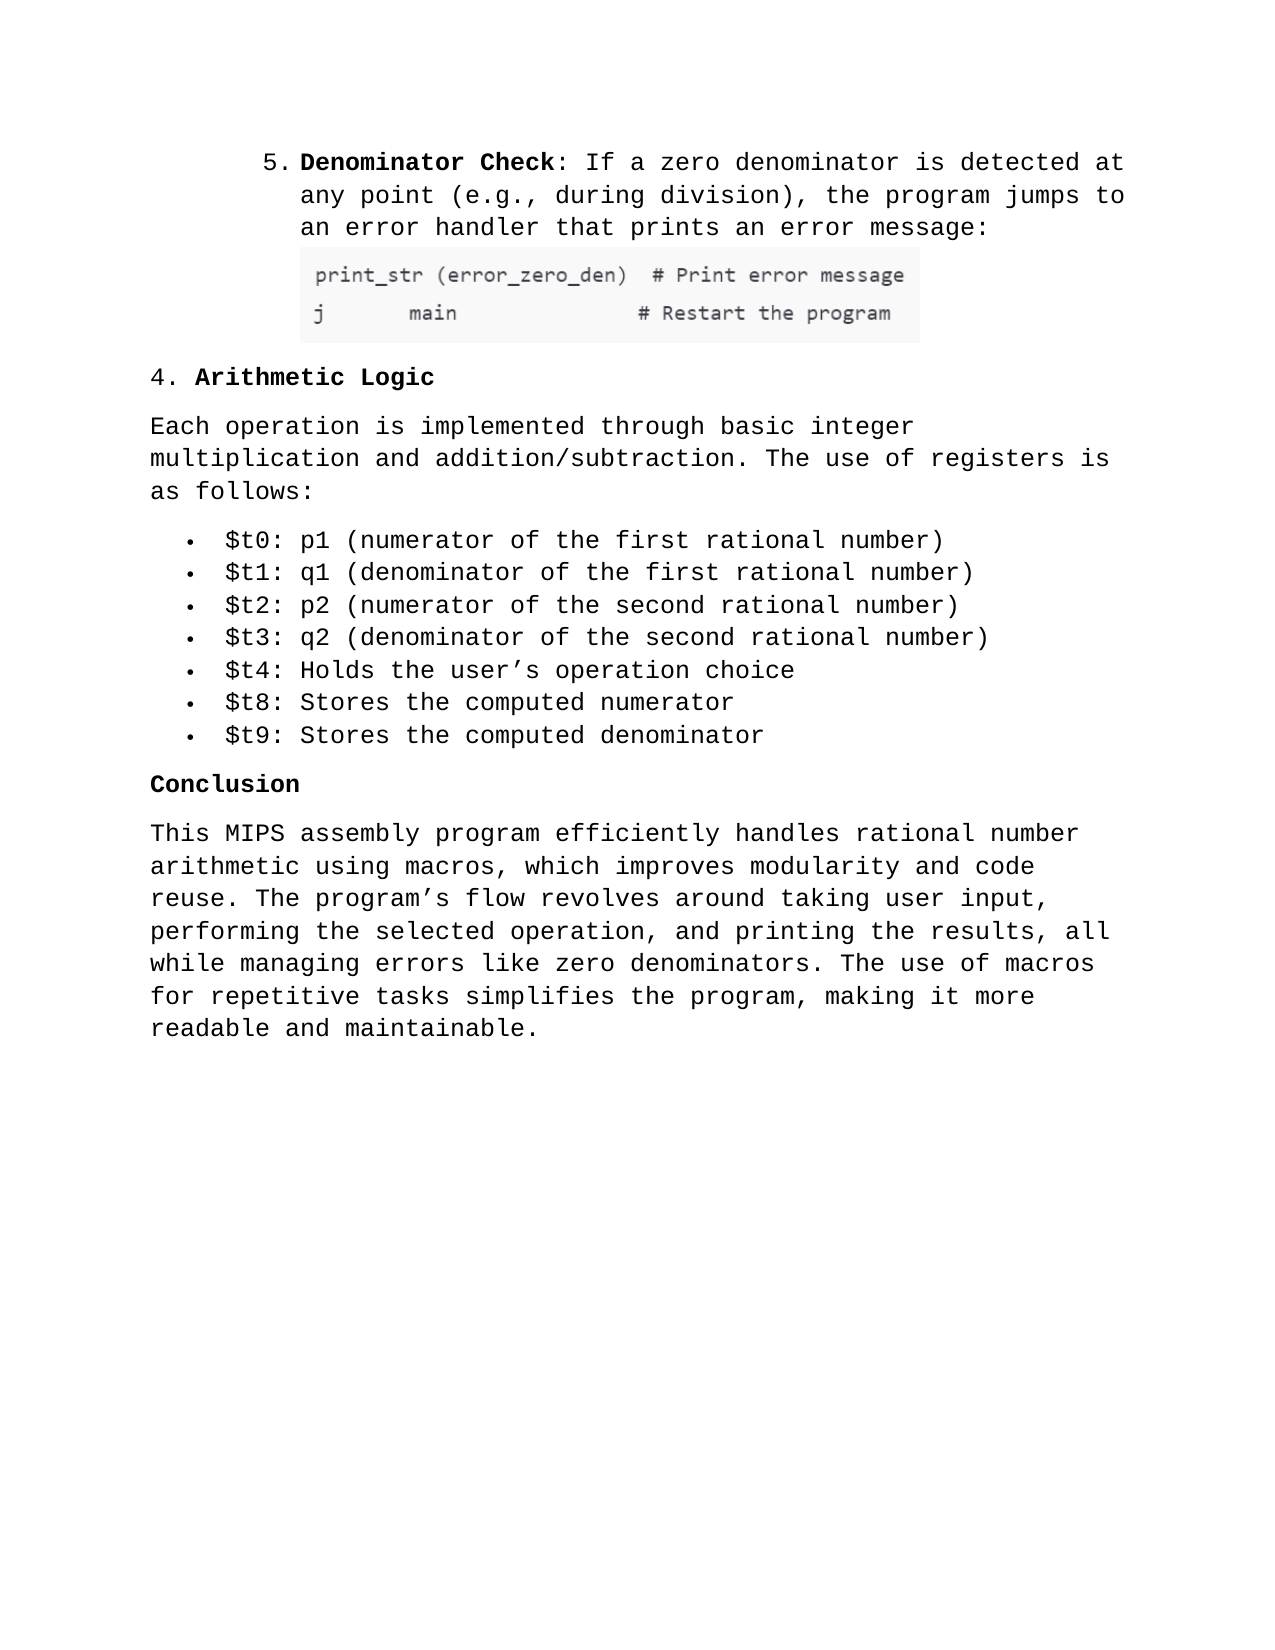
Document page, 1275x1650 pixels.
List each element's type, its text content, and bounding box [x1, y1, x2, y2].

list $t2: p2 (numerator of the second rational number) [187, 592, 1125, 621]
list $t1: q1 (denominator of the first rational number) [187, 560, 1125, 588]
list $t3: q2 (denominator of the second rational number) [187, 625, 1125, 653]
list $t8: Stores the computed numerator [187, 690, 1125, 718]
list $t0: p1 (numerator of the first rational number) [187, 527, 1125, 556]
text This MIPS assembly program efficiently handles rational number arithmetic using macros, which improves modularity and code reuse. The program’s flow revolves around taking user input, performing the selected operation, and printing the results, all while managing errors like zero denominators. The use of macros for repetitive tasks simplifies the program, making it more readable and maintainable. [150, 821, 1125, 1044]
text Each operation is implemented through basic integer multiplication and addition/subtraction. The use of registers is as follows: [150, 413, 1125, 507]
list $t4: Holds the user’s operation choice [187, 657, 1125, 686]
text 4. Arithmetic Logic [150, 364, 1125, 392]
picture [300, 247, 920, 343]
list Denominator Check: If a zero denominator is detected at any point (e.g., during division), the program jumps to an error handler that prints an error message: [262, 150, 1125, 243]
list $t9: Stores the computed denominator [187, 722, 1125, 751]
text Conclusion [150, 772, 1125, 800]
